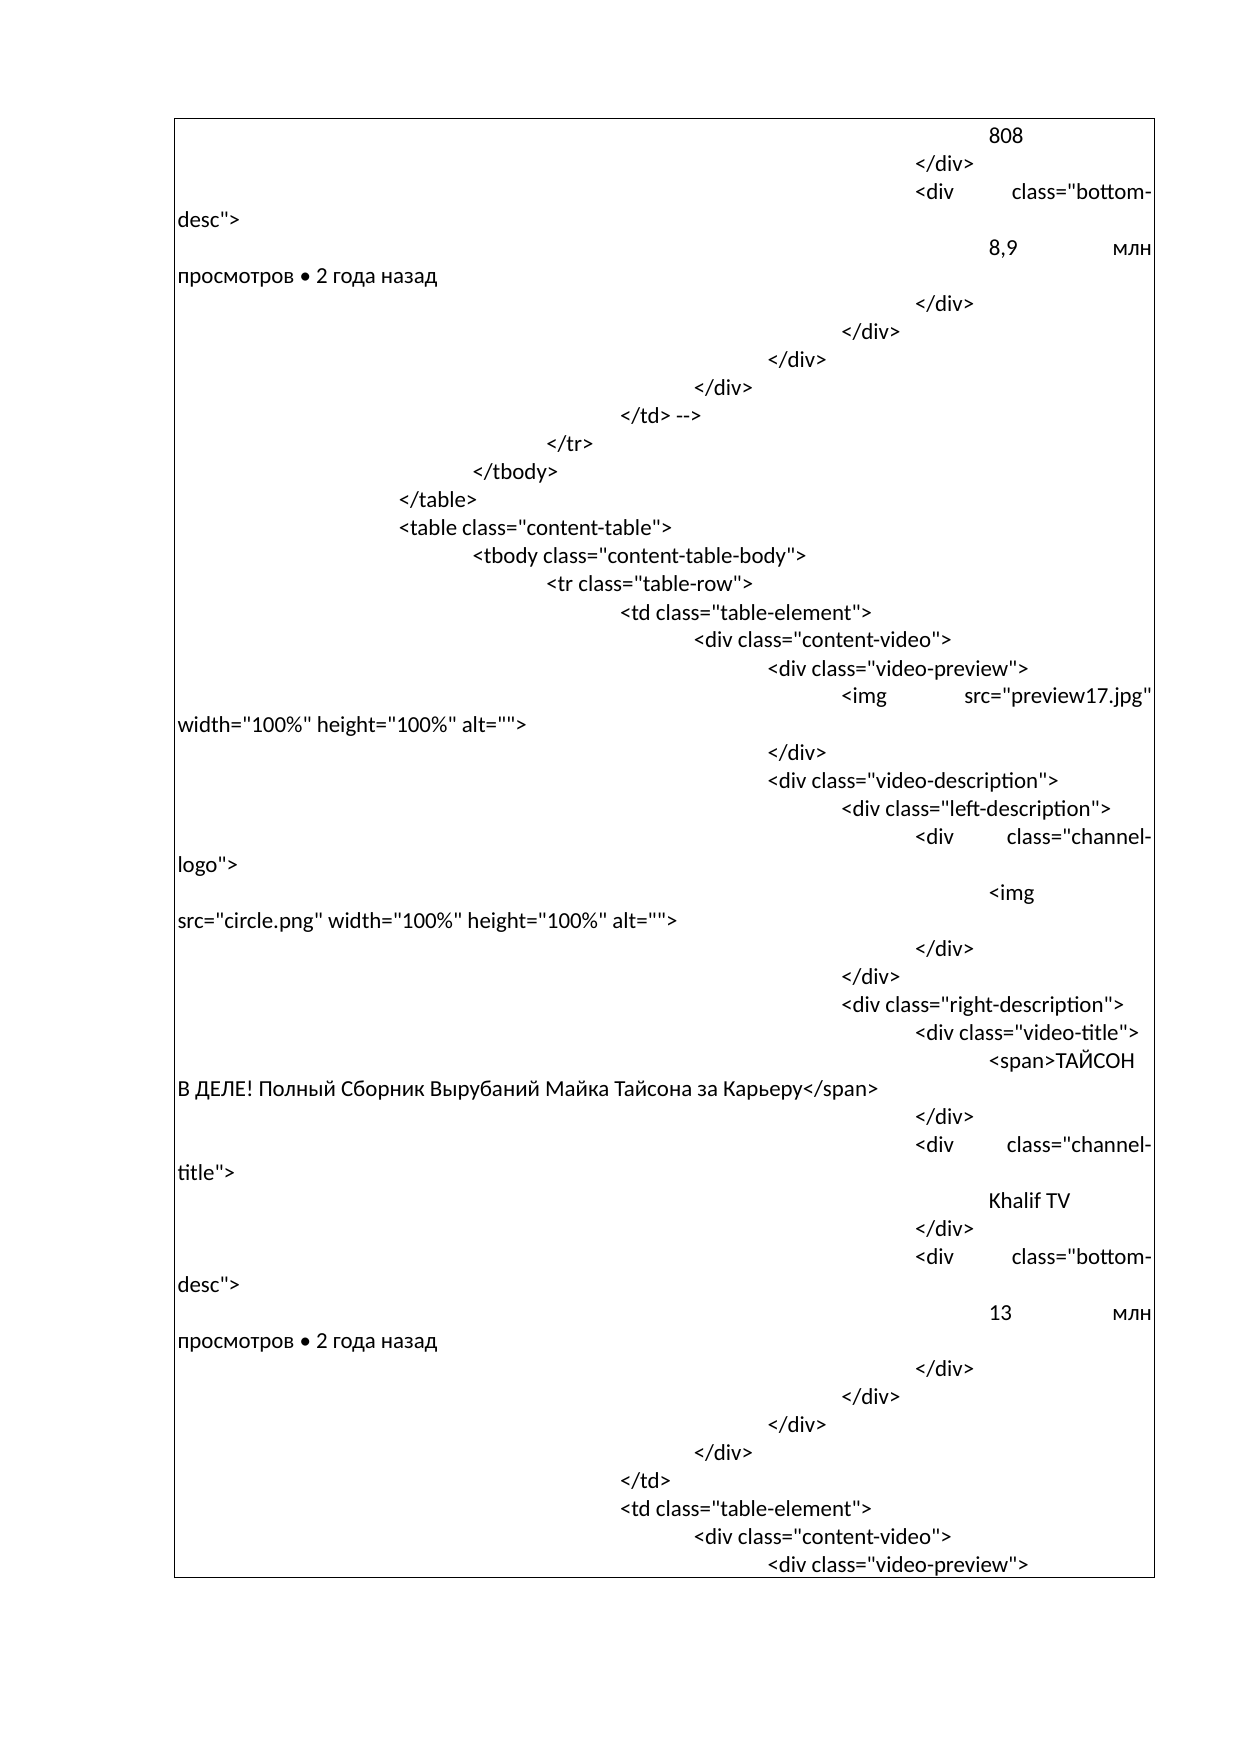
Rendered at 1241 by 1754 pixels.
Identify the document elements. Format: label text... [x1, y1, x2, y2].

text </table> [177, 486, 1152, 513]
text <div class="left-description"> [177, 794, 1152, 822]
text </div> [177, 1214, 1152, 1242]
text </div> [177, 738, 1152, 766]
text </tbody> [177, 457, 1152, 486]
text <div class="video-title"> [177, 1018, 1152, 1046]
text </div> [177, 1382, 1152, 1410]
text </div> [177, 1438, 1152, 1466]
text <div class="channel-logo"> [177, 822, 1152, 878]
text <span>ТАЙСОН В ДЕЛЕ! Полный Сборник Вырубаний Майка Тайсона за Карьеру</span> [177, 1046, 1152, 1102]
text 13 млн просмотров • 2 года назад [177, 1298, 1152, 1354]
text <div class="content-video"> [177, 1522, 1152, 1550]
text </div> [177, 934, 1152, 962]
text <div class="content-video"> [177, 626, 1152, 654]
text Khalif TV [177, 1186, 1152, 1214]
text <img src="circle.png" width="100%" height="100%" alt=""> [177, 878, 1152, 934]
text <div class="bottom-desc"> [177, 1242, 1152, 1298]
text <div class="right-description"> [177, 990, 1152, 1018]
text </div> [177, 962, 1152, 990]
text <td class="table-element"> [177, 1494, 1152, 1522]
text <div class="bottom-desc"> [177, 177, 1152, 233]
text <tr class="table-row"> [177, 569, 1152, 598]
text <div class="video-description"> [177, 766, 1152, 794]
text </td> --> [177, 401, 1152, 429]
text <tbody class="content-table-body"> [177, 542, 1152, 569]
text <div class="channel-title"> [177, 1130, 1152, 1186]
text </td> [177, 1466, 1152, 1494]
text <table class="content-table"> [177, 513, 1152, 542]
text </div> [177, 1354, 1152, 1382]
text 808 [175, 119, 1154, 149]
text </div> [177, 345, 1152, 373]
text </div> [177, 373, 1152, 401]
text <td class="table-element"> [177, 598, 1152, 626]
text </div> [177, 149, 1152, 177]
text <div class="video-preview"> [177, 1550, 1152, 1577]
text <div class="video-preview"> [177, 654, 1152, 682]
text </div> [177, 1410, 1152, 1438]
text 8,9 млн просмотров • 2 года назад [177, 233, 1152, 289]
text </tr> [177, 429, 1152, 457]
text </div> [177, 1102, 1152, 1130]
text </div> [177, 289, 1152, 317]
text <img src="preview17.jpg" width="100%" height="100%" alt=""> [177, 682, 1152, 738]
text </div> [177, 317, 1152, 345]
